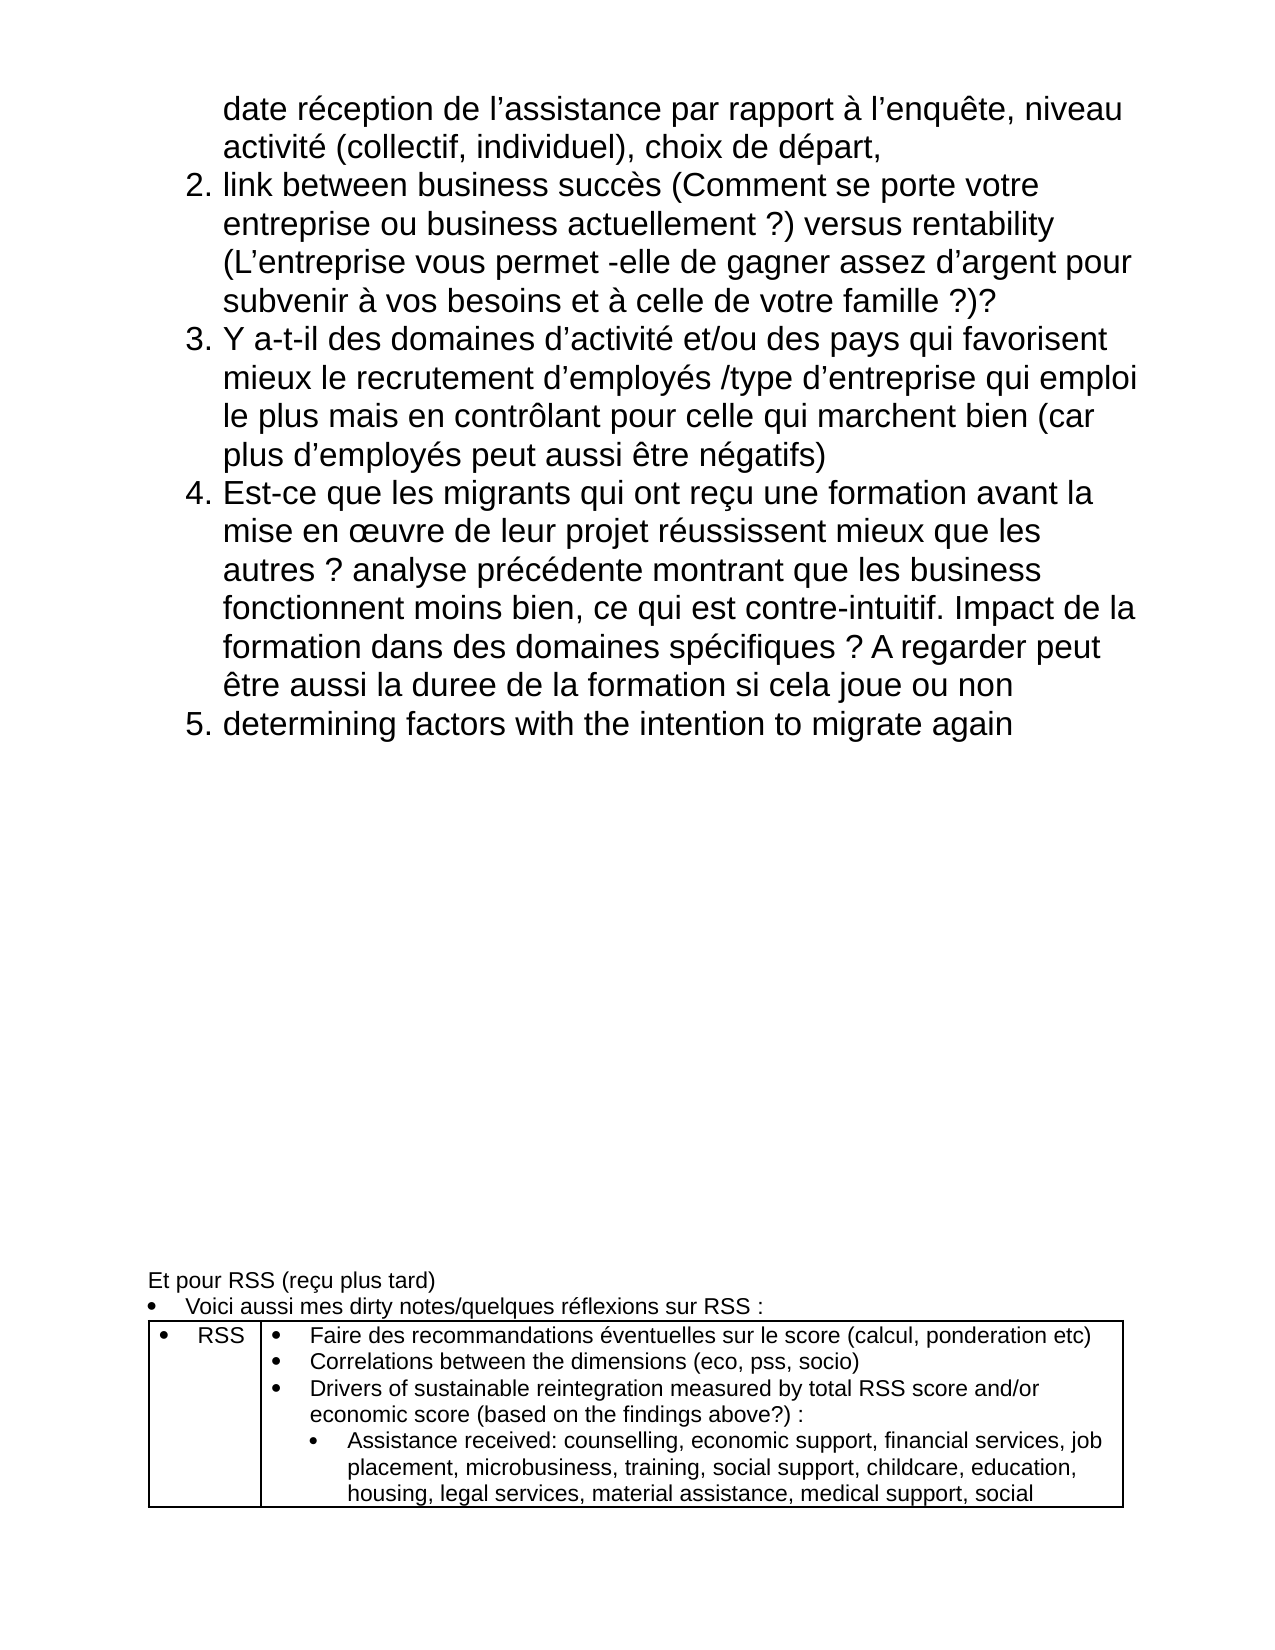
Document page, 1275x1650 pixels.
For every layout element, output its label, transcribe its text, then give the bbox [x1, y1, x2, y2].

list Et pour RSS (reçu plus tard) [148, 1267, 1157, 1293]
list determining factors with the intention to migrate again [185, 704, 1157, 742]
list Est-ce que les migrants qui ont reçu une formation avant la mise en œuvre de leur projet réussissent mieux que les autres ? analyse précédente montrant que les business fonctionnent moins bien, ce qui est contre-intuitif. Impact de la formation dans des domaines spécifiques ? A regarder peut être aussi la duree de la formation si cela joue ou non [185, 473, 1157, 704]
list link between business succès (Comment se porte votre entreprise ou business actuellement ?) versus rentability (L’entreprise vous permet -elle de gagner assez d’argent pour subvenir à vos besoins et à celle de votre famille ?)? [185, 166, 1157, 319]
list Voici aussi mes dirty notes/quelques réflexions sur RSS : [148, 1293, 1157, 1320]
list Y a-t-il des domaines d’activité et/ou des pays qui favorisent mieux le recrutement d’employés /type d’entreprise qui emploi le plus mais en contrôlant pour celle qui marchent bien (car plus d’employés peut aussi être négatifs) [185, 319, 1157, 473]
table_header RSS [150, 1322, 260, 1506]
